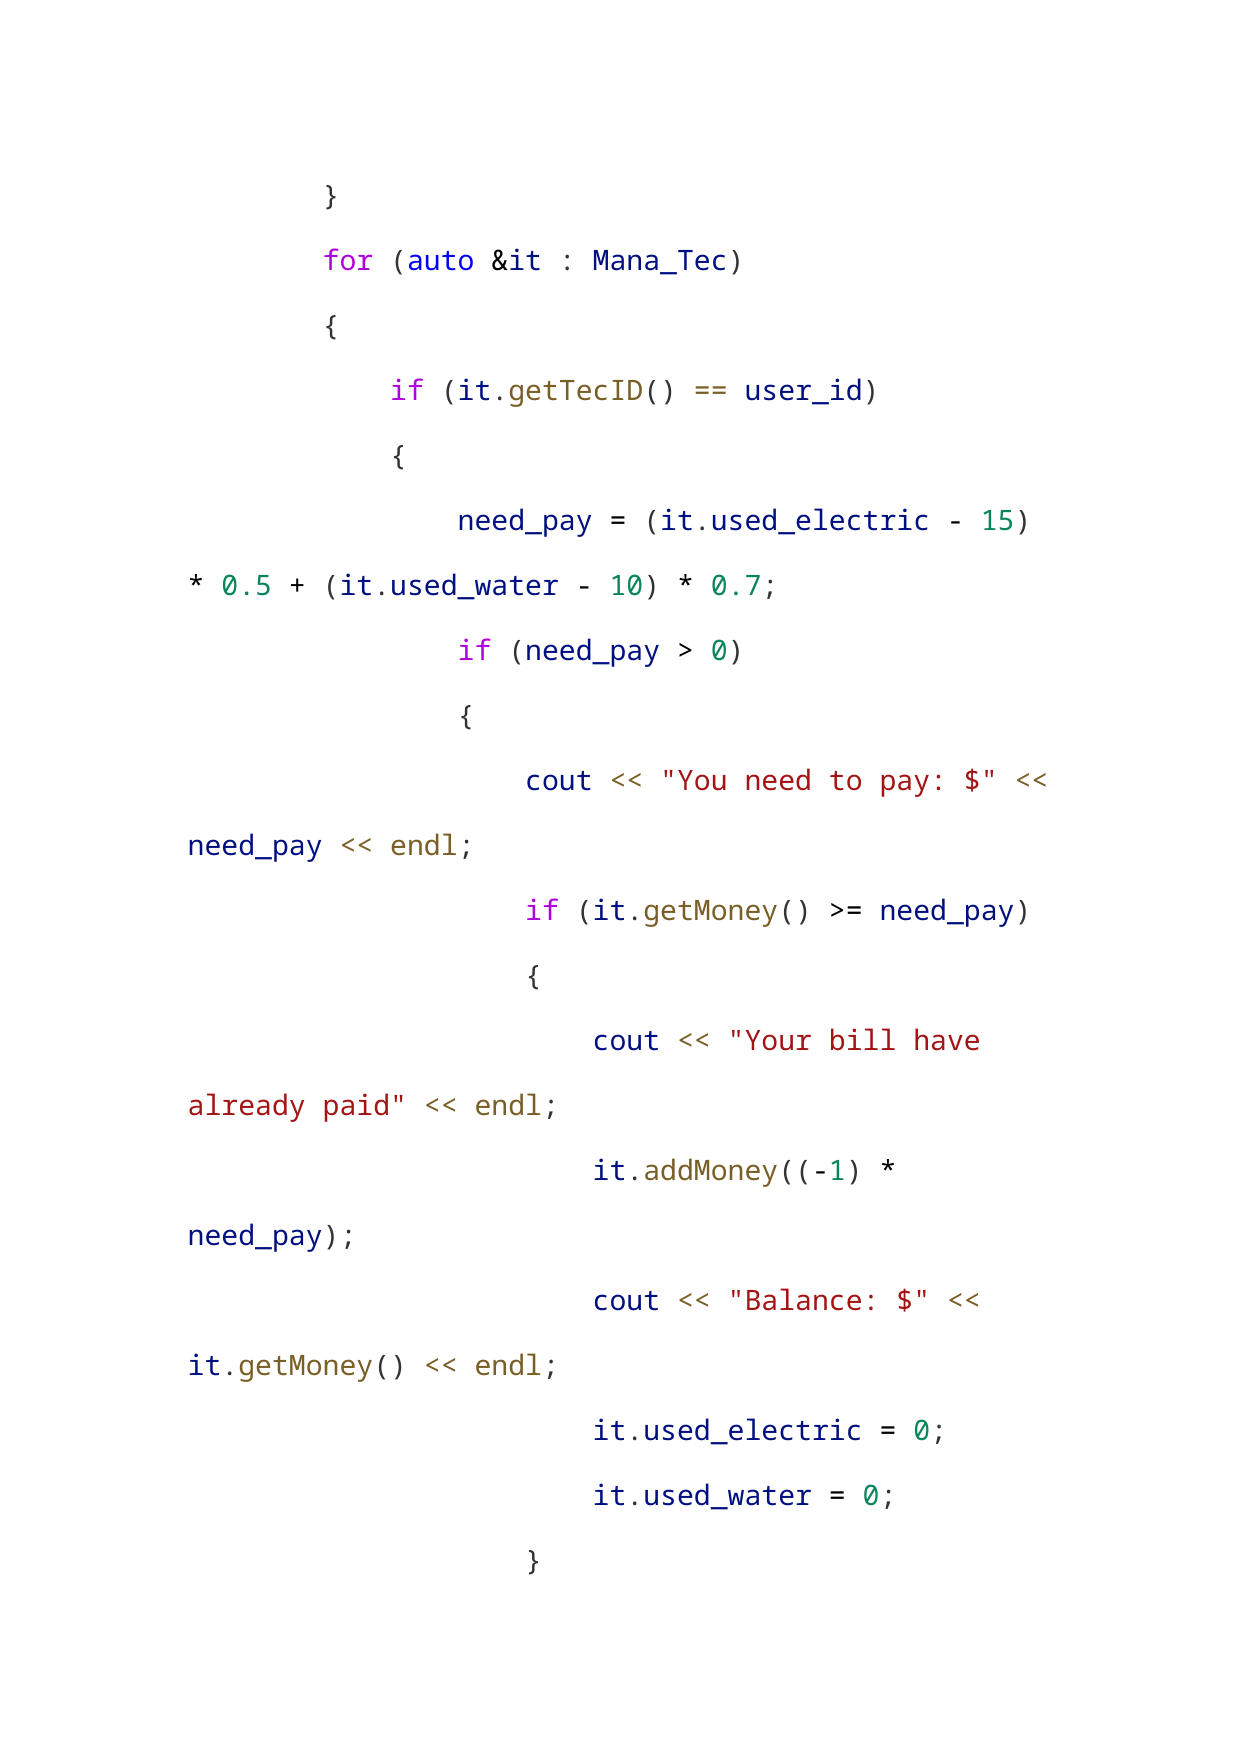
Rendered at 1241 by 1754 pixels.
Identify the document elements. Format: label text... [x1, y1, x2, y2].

text it.used_electric = 0; [187, 1397, 1053, 1462]
text cout << "You need to pay: $" << need_pay << endl; [187, 747, 1053, 877]
text for (auto &it : Mana_Tec) [187, 227, 1053, 292]
text { [187, 942, 1053, 1007]
text } [187, 1527, 1053, 1592]
text it.addMoney((-1) * need_pay); [187, 1137, 1053, 1267]
text { [187, 292, 1053, 357]
text { [187, 682, 1053, 747]
text if (need_pay > 0) [187, 617, 1053, 682]
text if (it.getMoney() >= need_pay) [187, 877, 1053, 942]
text cout << "Your bill have already paid" << endl; [187, 1007, 1053, 1137]
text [187, 1267, 1053, 1397]
text { [187, 422, 1053, 487]
text it.used_water = 0; [187, 1462, 1053, 1527]
text if (it.getTecID() == user_id) [187, 357, 1053, 422]
text } [187, 162, 1053, 227]
text need_pay = (it.used_electric - 15) * 0.5 + (it.used_water - 10) * 0.7; [187, 487, 1053, 617]
